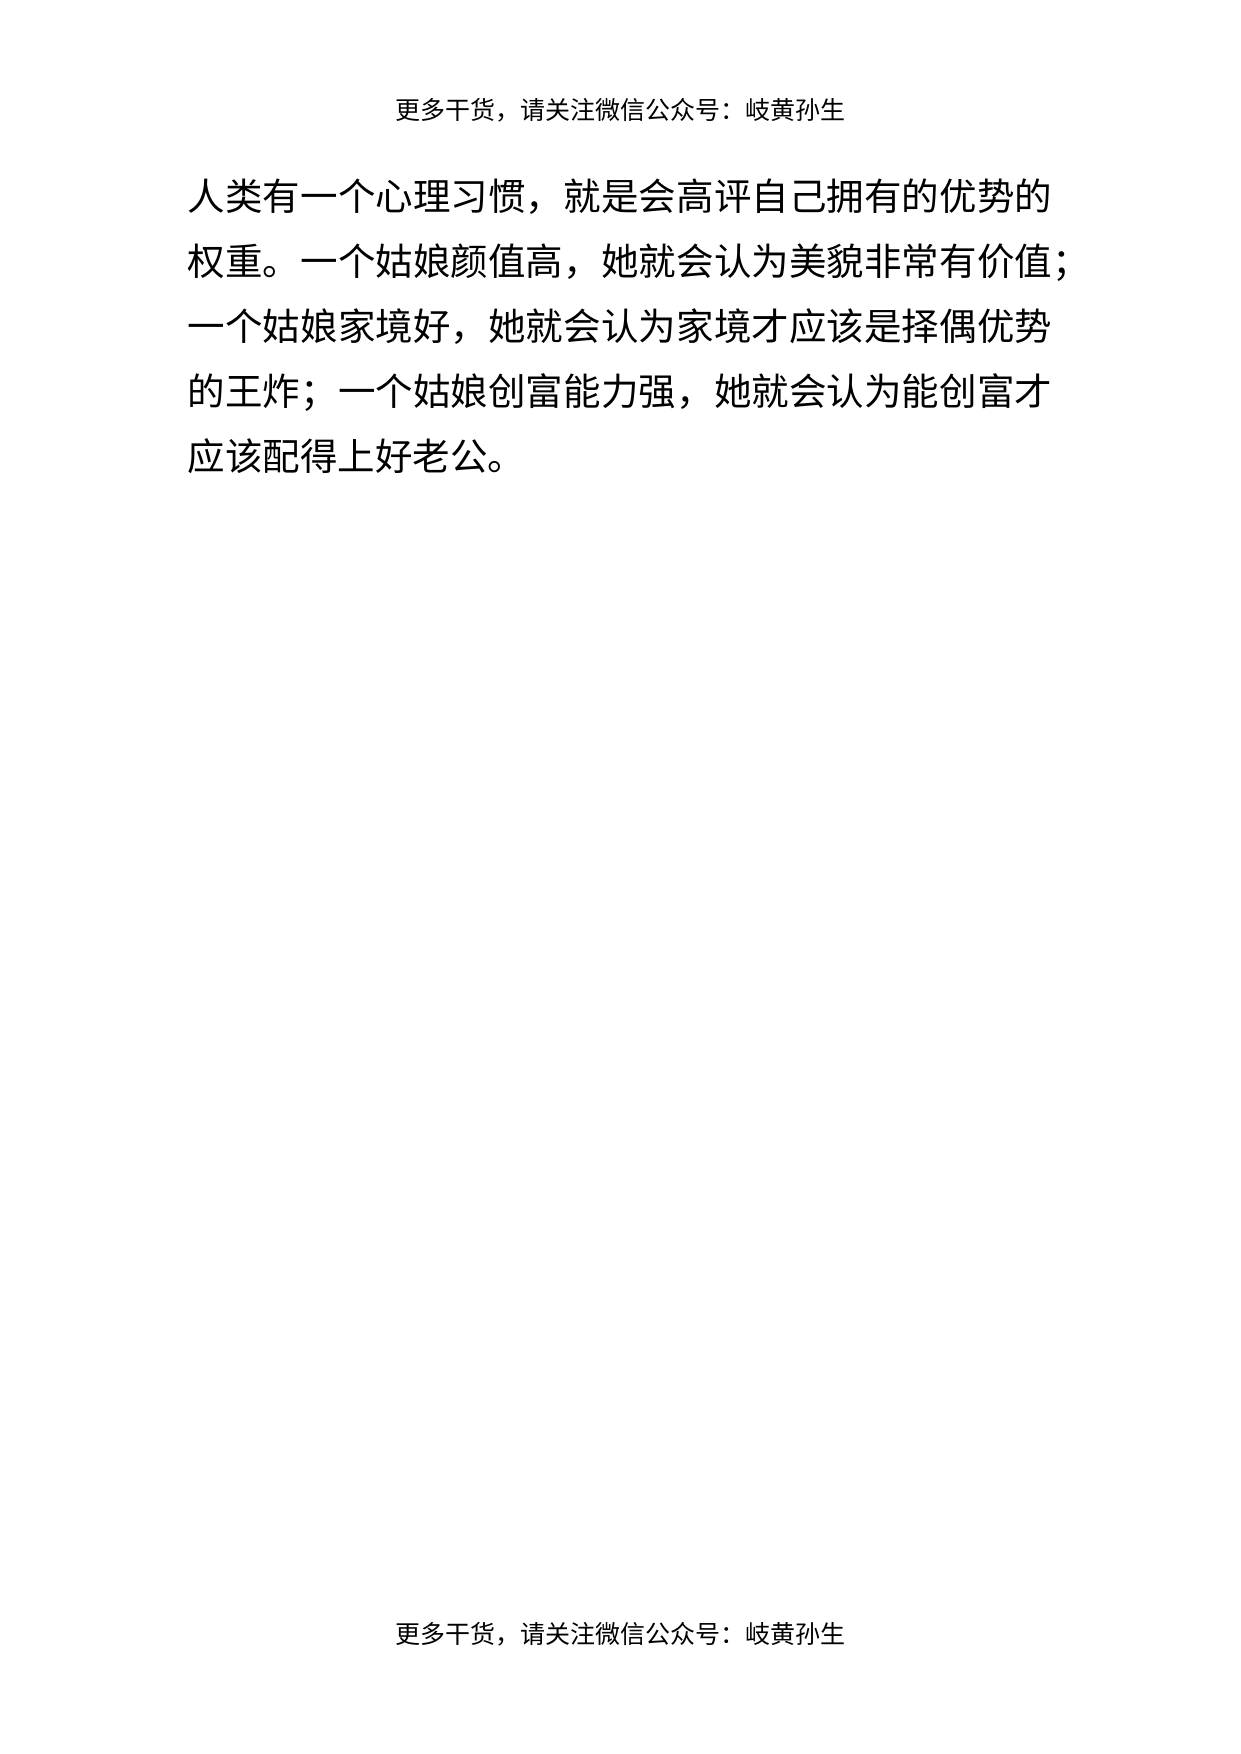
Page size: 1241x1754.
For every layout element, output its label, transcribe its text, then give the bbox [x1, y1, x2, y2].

text 人类有一个心理习惯，就是会高评自己拥有的优势的权重。一个姑娘颜值高，她就会认为美貌非常有价值；一个姑娘家境好，她就会认为家境才应该是择偶优势的王炸；一个姑娘创富能力强，她就会认为能创富才应该配得上好老公。 [187, 162, 1053, 487]
